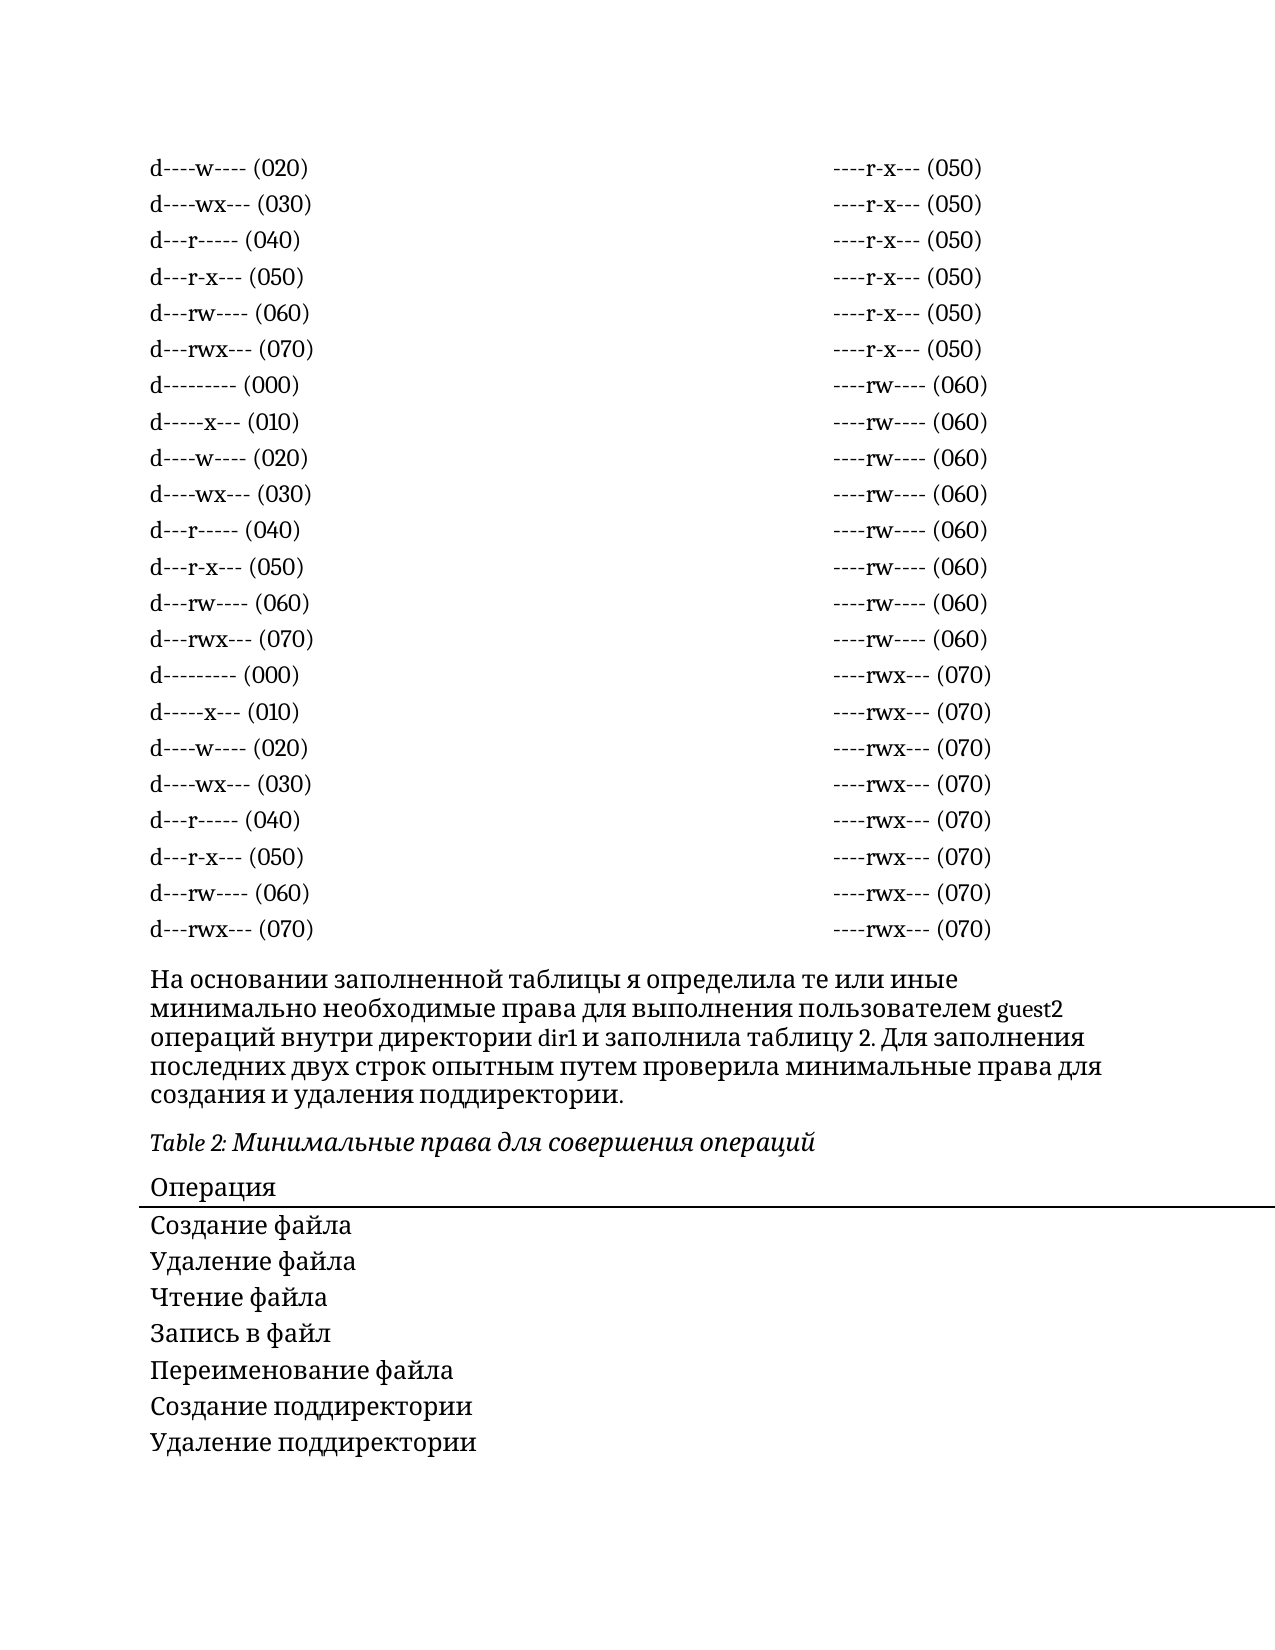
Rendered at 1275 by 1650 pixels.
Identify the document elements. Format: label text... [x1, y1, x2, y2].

table_cell d---r-x--- (050) [139, 259, 821, 295]
table_cell d---r----- (040) [139, 803, 821, 839]
table_cell d-----x--- (010) [139, 404, 821, 440]
table_cell Удаление файла [139, 1244, 1275, 1280]
table_cell ----rwx--- (070) [821, 766, 1275, 802]
table_cell Чтение файла [139, 1280, 1275, 1317]
table_cell d---r----- (040) [139, 223, 821, 259]
table_cell Создание файла [139, 1208, 1275, 1244]
table_cell ----r-x--- (050) [821, 295, 1275, 331]
table_cell d--------- (000) [139, 368, 821, 404]
table_cell ----rw---- (060) [821, 513, 1275, 549]
text На основании заполненной таблицы я определила те или иные минимально необходимые права для выполнения пользователем guest2 операций внутри директории dir1 и заполнила таблицу 2. Для заполнения последних двух строк опытным путем проверила минимальные права для создания и удаления поддиректории. [150, 966, 1125, 1110]
table_cell ----rw---- (060) [821, 476, 1275, 512]
table_cell Переименование файла [139, 1353, 1275, 1389]
table_cell ----rw---- (060) [821, 440, 1275, 476]
table_cell ----r-x--- (050) [821, 223, 1275, 259]
table_header Операция [139, 1170, 1275, 1206]
table_cell d----w---- (020) [139, 150, 821, 186]
table_cell ----rw---- (060) [821, 549, 1275, 585]
table_cell d--------- (000) [139, 658, 821, 694]
table_cell d---rwx--- (070) [139, 331, 821, 367]
table_cell ----r-x--- (050) [821, 331, 1275, 367]
table_cell Создание поддиректории [139, 1389, 1275, 1425]
table_cell d---r-x--- (050) [139, 839, 821, 875]
table_cell ----rw---- (060) [821, 404, 1275, 440]
table_cell ----rwx--- (070) [821, 875, 1275, 911]
table_cell d---rw---- (060) [139, 295, 821, 331]
table_cell d---r-x--- (050) [139, 549, 821, 585]
table_cell ----rwx--- (070) [821, 911, 1275, 947]
table_cell d----w---- (020) [139, 730, 821, 766]
table_cell ----rw---- (060) [821, 585, 1275, 621]
table_cell d----wx--- (030) [139, 186, 821, 222]
table_cell ----r-x--- (050) [821, 259, 1275, 295]
table_cell ----rwx--- (070) [821, 658, 1275, 694]
table_cell ----rwx--- (070) [821, 694, 1275, 730]
table_cell d---rw---- (060) [139, 875, 821, 911]
table_cell d---rwx--- (070) [139, 621, 821, 657]
table_cell d----wx--- (030) [139, 476, 821, 512]
table_cell d----w---- (020) [139, 440, 821, 476]
table_cell d---rwx--- (070) [139, 911, 821, 947]
table_cell ----rwx--- (070) [821, 839, 1275, 875]
table_cell d---r----- (040) [139, 513, 821, 549]
table_cell ----rw---- (060) [821, 368, 1275, 404]
table_cell d-----x--- (010) [139, 694, 821, 730]
table_cell ----rwx--- (070) [821, 730, 1275, 766]
table_cell ----r-x--- (050) [821, 150, 1275, 186]
table_cell d---rw---- (060) [139, 585, 821, 621]
text Table 2: Минимальные права для совершения операций [150, 1129, 1125, 1157]
table_cell Запись в файл [139, 1317, 1275, 1353]
table_cell d----wx--- (030) [139, 766, 821, 802]
table_cell ----r-x--- (050) [821, 186, 1275, 222]
table_cell Удаление поддиректории [139, 1425, 1275, 1462]
table_cell ----rwx--- (070) [821, 803, 1275, 839]
table_cell ----rw---- (060) [821, 621, 1275, 657]
